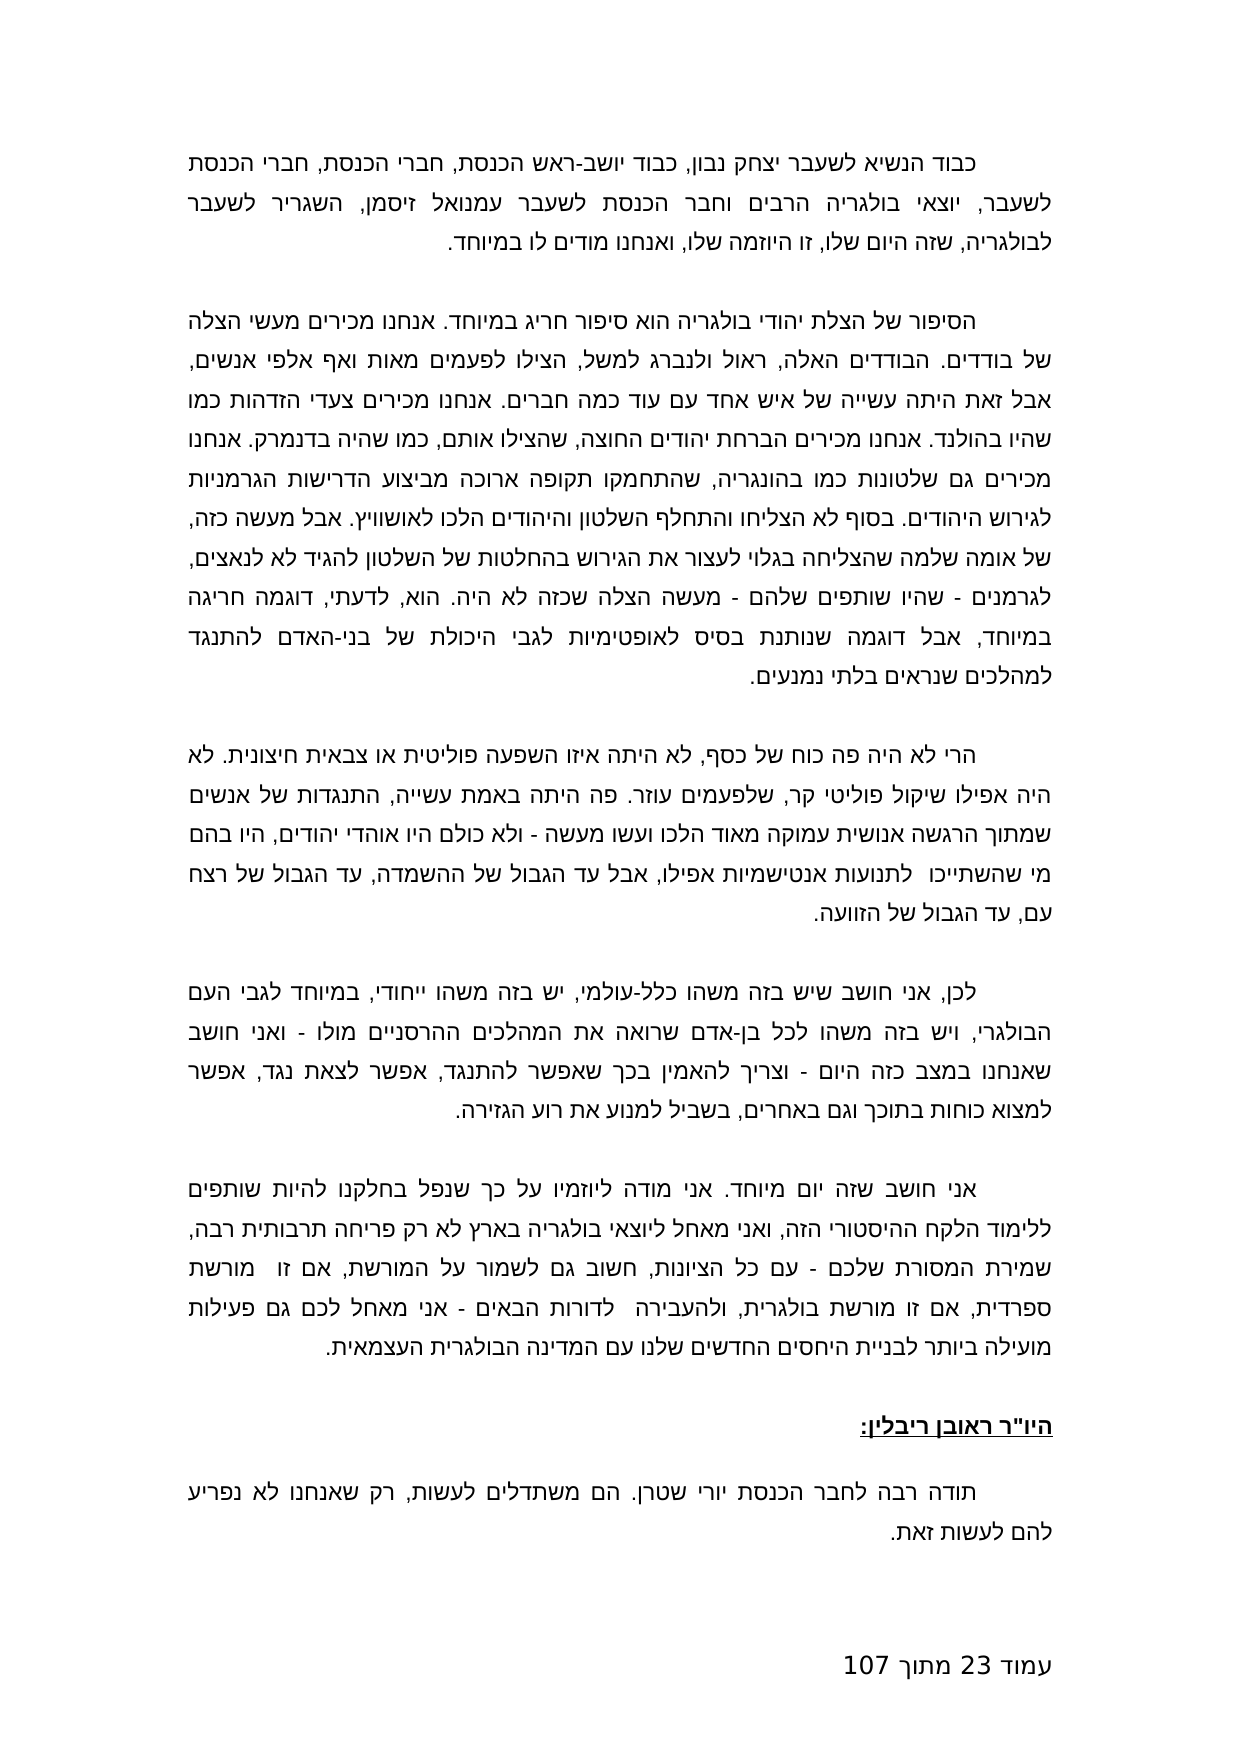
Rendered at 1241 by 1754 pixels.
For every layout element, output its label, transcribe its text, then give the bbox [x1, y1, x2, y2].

text היו"ר ראובן ריבלין: [187, 1413, 1053, 1440]
text כבוד הנשיא לשעבר יצחק נבון, כבוד יושב-ראש הכנסת, חברי הכנסת, חברי הכנסת לשעבר, יוצאי בולגריה הרבים וחבר הכנסת לשעבר עמנואל זיסמן, השגריר לשעבר לבולגריה, שזה היום שלו, זו היוזמה שלו, ואנחנו מודים לו במיוחד. [187, 150, 1053, 255]
text הסיפור של הצלת יהודי בולגריה הוא סיפור חריג במיוחד. אנחנו מכירים מעשי הצלה של בודדים. הבודדים האלה, ראול ולנברג למשל, הצילו לפעמים מאות ואף אלפי אנשים, אבל זאת היתה עשייה של איש אחד עם עוד כמה חברים. אנחנו מכירים צעדי הזדהות כמו שהיו בהולנד. אנחנו מכירים הברחת יהודים החוצה, שהצילו אותם, כמו שהיה בדנמרק. אנחנו מכירים גם שלטונות כמו בהונגריה, שהתחמקו תקופה ארוכה מביצוע הדרישות הגרמניות לגירוש היהודים. בסוף לא הצליחו והתחלף השלטון והיהודים הלכו לאושוויץ. אבל מעשה כזה, של אומה שלמה שהצליחה בגלוי לעצור את הגירוש בהחלטות של השלטון להגיד לא לנאצים, לגרמנים - שהיו שותפים שלהם - מעשה הצלה שכזה לא היה. הוא, לדעתי, דוגמה חריגה במיוחד, אבל דוגמה שנותנת בסיס לאופטימיות לגבי היכולת של בני-האדם להתנגד למהלכים שנראים בלתי נמנעים. [187, 308, 1053, 689]
text תודה רבה לחבר הכנסת יורי שטרן. הם משתדלים לעשות, רק שאנחנו לא נפריע להם לעשות זאת. [187, 1479, 1053, 1545]
text אני חושב שזה יום מיוחד. אני מודה ליוזמיו על כך שנפל בחלקנו להיות שותפים ללימוד הלקח ההיסטורי הזה, ואני מאחל ליוצאי בולגריה בארץ לא רק פריחה תרבותית רבה, שמירת המסורת שלכם - עם כל הציונות, חשוב גם לשמור על המורשת, אם זו מורשת ספרדית, אם זו מורשת בולגרית, ולהעבירה לדורות הבאים - אני מאחל לכם גם פעילות מועילה ביותר לבניית היחסים החדשים שלנו עם המדינה הבולגרית העצמאית. [187, 1176, 1053, 1361]
text הרי לא היה פה כוח של כסף, לא היתה איזו השפעה פוליטית או צבאית חיצונית. לא היה אפילו שיקול פוליטי קר, שלפעמים עוזר. פה היתה באמת עשייה, התנגדות של אנשים שמתוך הרגשה אנושית עמוקה מאוד הלכו ועשו מעשה - ולא כולם היו אוהדי יהודים, היו בהם מי שהשתייכו לתנועות אנטישמיות אפילו, אבל עד הגבול של ההשמדה, עד הגבול של רצח עם, עד הגבול של הזוועה. [187, 742, 1053, 926]
text לכן, אני חושב שיש בזה משהו כלל-עולמי, יש בזה משהו ייחודי, במיוחד לגבי העם הבולגרי, ויש בזה משהו לכל בן-אדם שרואה את המהלכים ההרסניים מולו - ואני חושב שאנחנו במצב כזה היום - וצריך להאמין בכך שאפשר להתנגד, אפשר לצאת נגד, אפשר למצוא כוחות בתוכך וגם באחרים, בשביל למנוע את רוע הגזירה. [187, 979, 1053, 1124]
